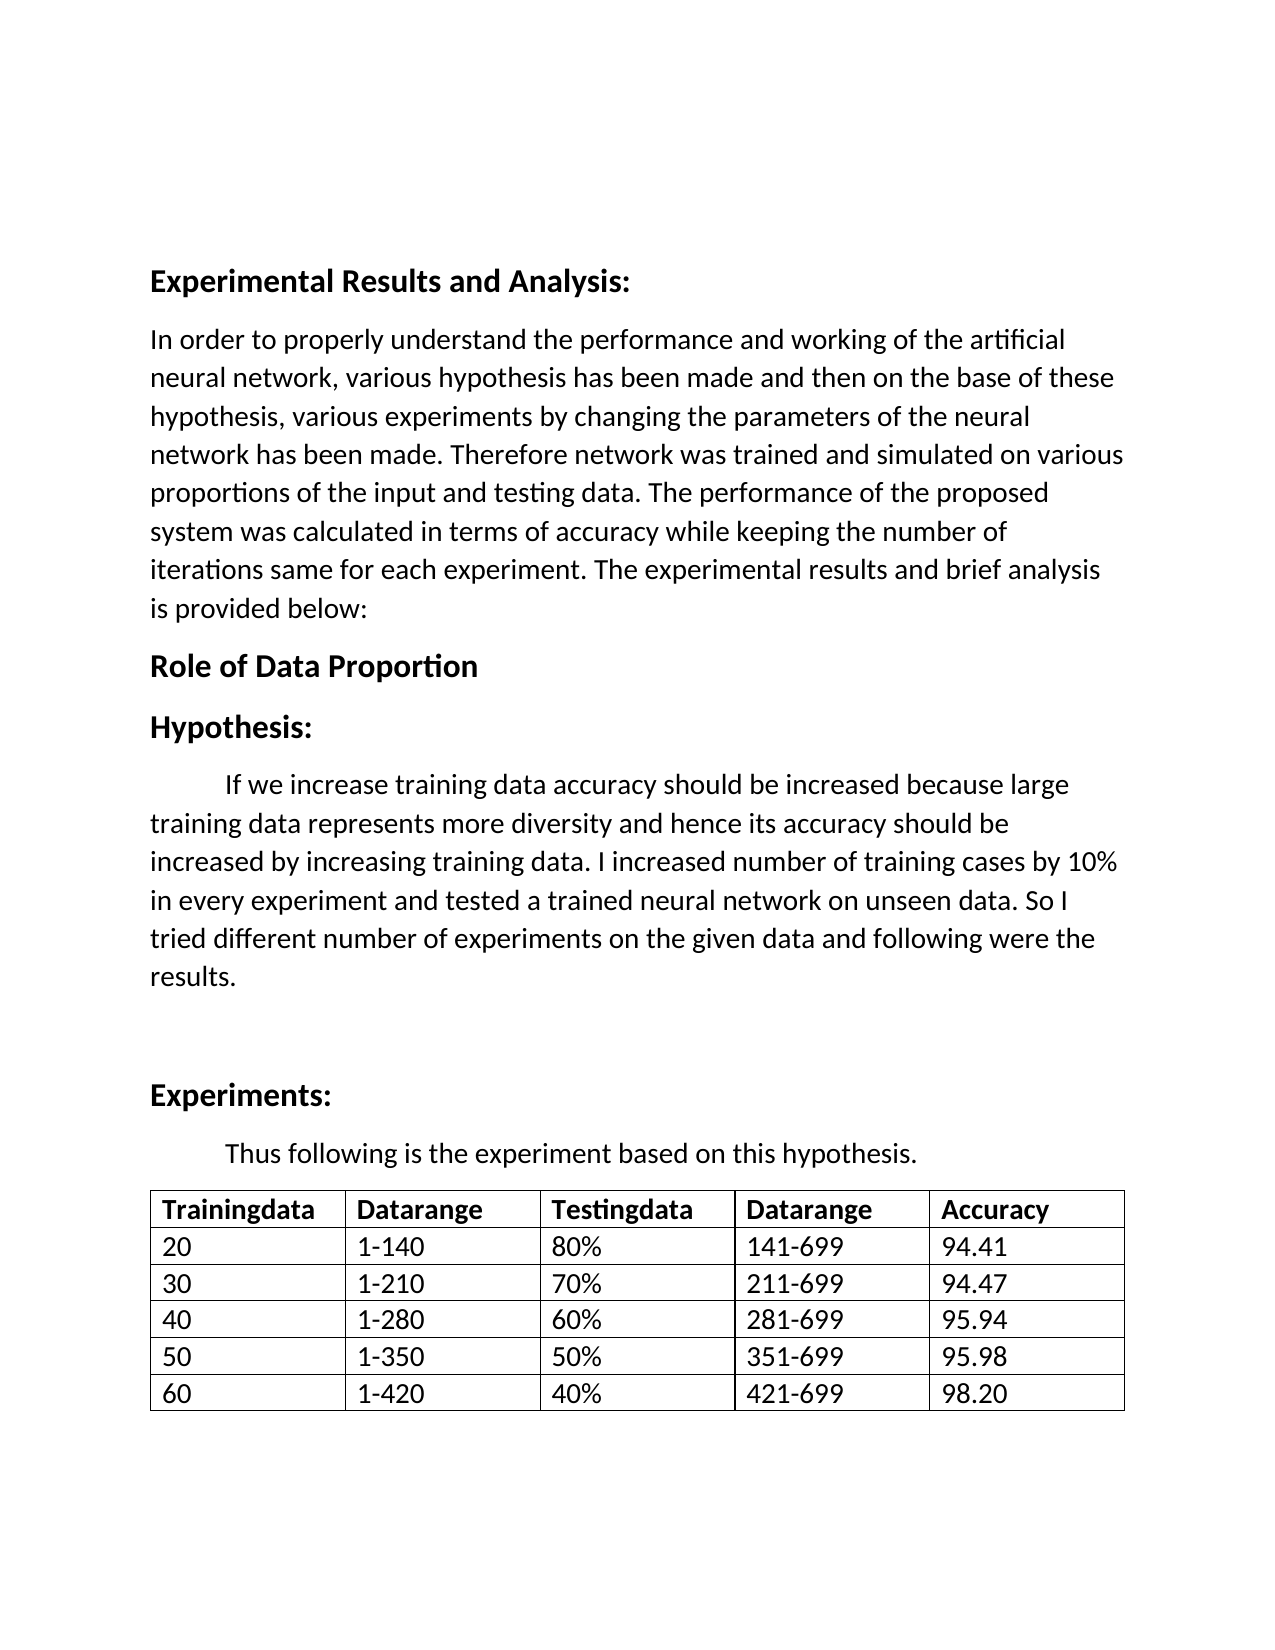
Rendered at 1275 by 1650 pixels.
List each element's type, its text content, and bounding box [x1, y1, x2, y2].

table_cell 281-699 [736, 1301, 929, 1337]
text Experiments: [150, 1074, 1125, 1115]
table_header Trainingdata [151, 1191, 345, 1227]
table_cell 1-210 [346, 1265, 540, 1300]
text Experimental Results and Analysis: [150, 260, 1125, 301]
table_cell 60 [151, 1375, 345, 1410]
table_cell 211-699 [736, 1265, 929, 1300]
table_cell 40% [541, 1375, 734, 1410]
table_cell 50 [151, 1338, 345, 1374]
table_cell 60% [541, 1301, 734, 1337]
table_cell 1-350 [346, 1338, 540, 1374]
table_cell 70% [541, 1265, 734, 1300]
table_cell 141-699 [736, 1228, 929, 1264]
table_cell 98.20 [930, 1375, 1124, 1410]
table_header Accuracy [930, 1191, 1124, 1227]
table_cell 95.98 [930, 1338, 1124, 1374]
text Role of Data Proportion [150, 645, 1125, 686]
table_header Datarange [736, 1191, 929, 1227]
table_cell 94.47 [930, 1265, 1124, 1300]
table_header Testingdata [541, 1191, 734, 1227]
table_cell 30 [151, 1265, 345, 1300]
text If we increase training data accuracy should be increased because large training data represents more diversity and hence its accuracy should be increased by increasing training data. I increased number of training cases by 10% in every experiment and tested a trained neural network on unseen data. So I tried different number of experiments on the given data and following were the results. [150, 766, 1125, 994]
text Thus following is the experiment based on this hypothesis. [150, 1135, 1125, 1170]
table_cell 94.41 [930, 1228, 1124, 1264]
table_cell 1-140 [346, 1228, 540, 1264]
table_cell 80% [541, 1228, 734, 1264]
table_header Datarange [346, 1191, 540, 1227]
text Hypothesis: [150, 706, 1125, 746]
table_cell 1-420 [346, 1375, 540, 1410]
table_cell 95.94 [930, 1301, 1124, 1337]
table_cell 20 [151, 1228, 345, 1264]
table_cell 50% [541, 1338, 734, 1374]
table_cell 40 [151, 1301, 345, 1337]
table_cell 421-699 [736, 1375, 929, 1410]
table_cell 351-699 [736, 1338, 929, 1374]
table_cell 1-280 [346, 1301, 540, 1337]
text In order to properly understand the performance and working of the artificial neural network, various hypothesis has been made and then on the base of these hypothesis, various experiments by changing the parameters of the neural network has been made. Therefore network was trained and simulated on various proportions of the input and testing data. The performance of the proposed system was calculated in terms of accuracy while keeping the number of iterations same for each experiment. The experimental results and brief analysis is provided below: [150, 321, 1125, 626]
